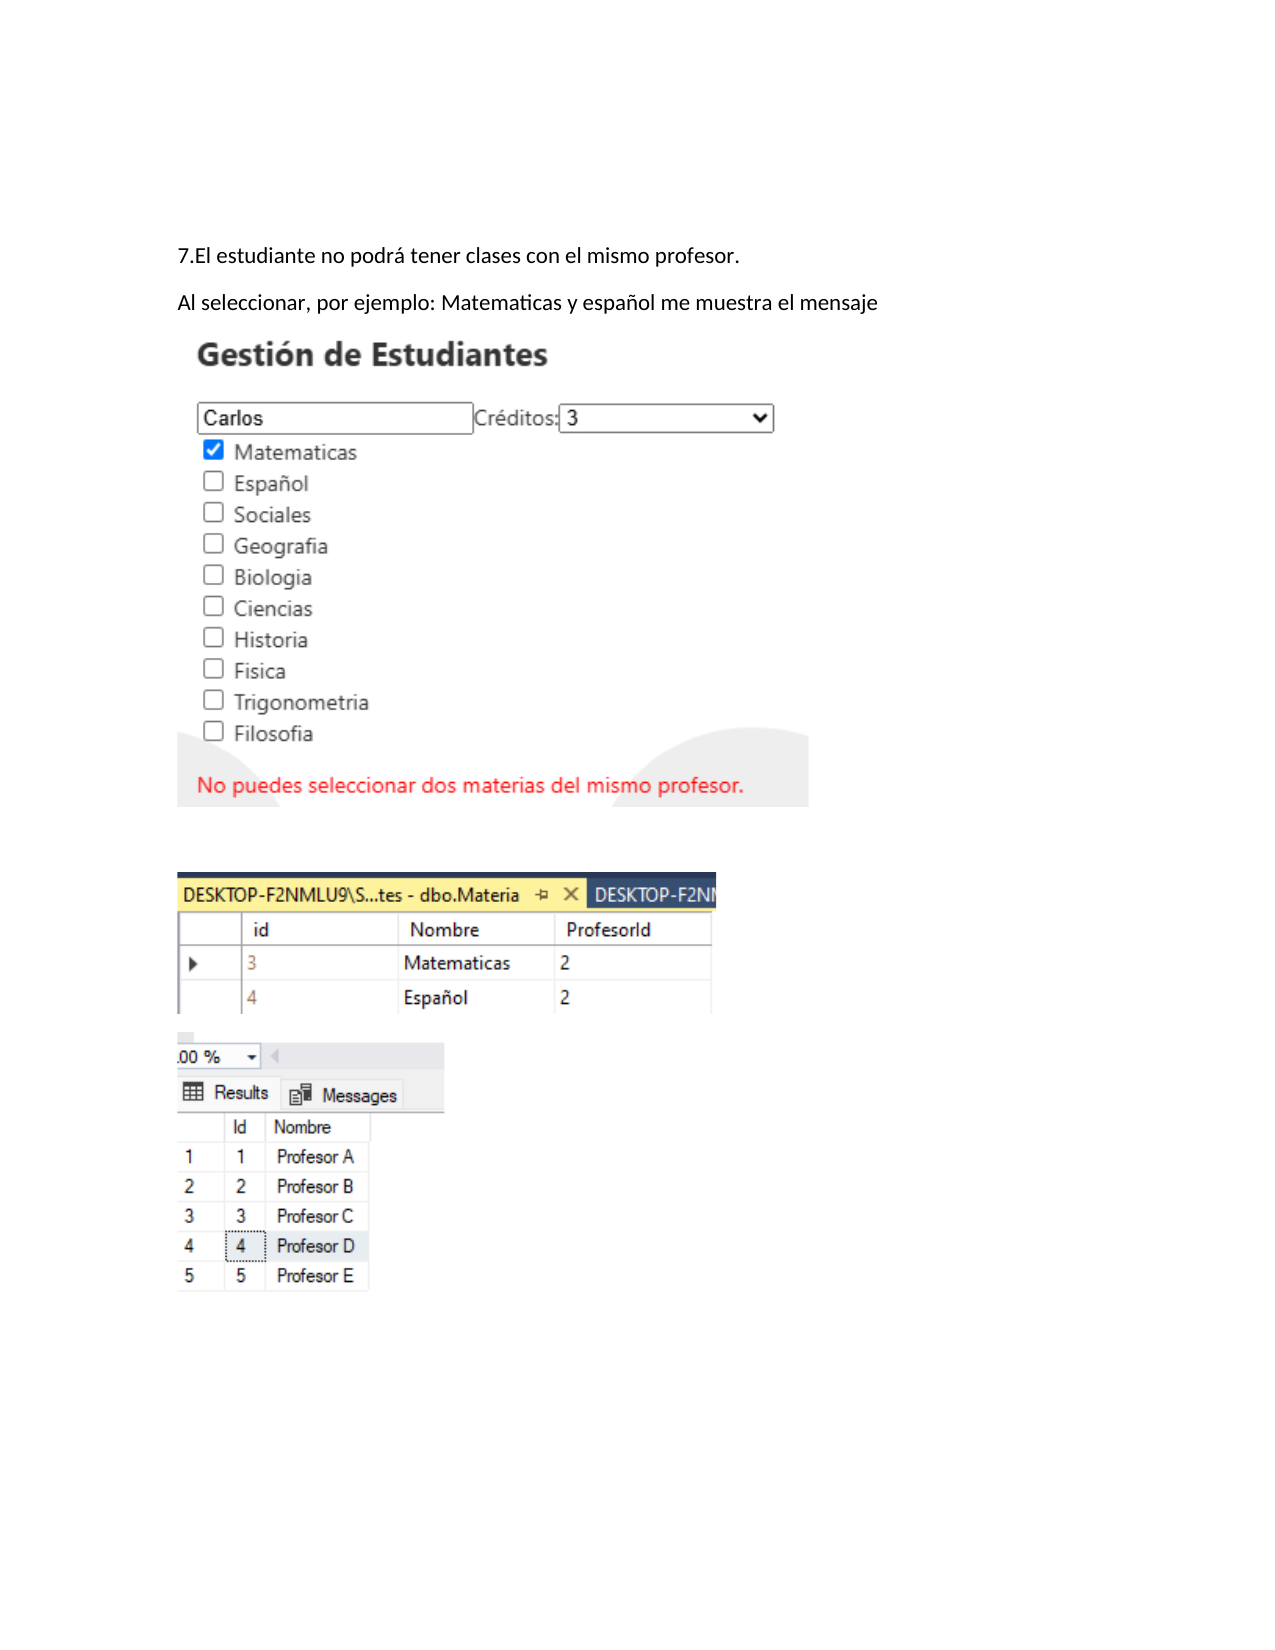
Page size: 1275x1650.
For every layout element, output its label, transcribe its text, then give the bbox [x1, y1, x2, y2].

text Al seleccionar, por ejemplo: Matematicas y español me muestra el mensaje [177, 288, 1098, 316]
picture [177, 1032, 445, 1317]
text 7.El estudiante no podrá tener clases con el mismo profesor. [177, 241, 1098, 269]
picture [177, 335, 809, 807]
picture [177, 872, 717, 1014]
